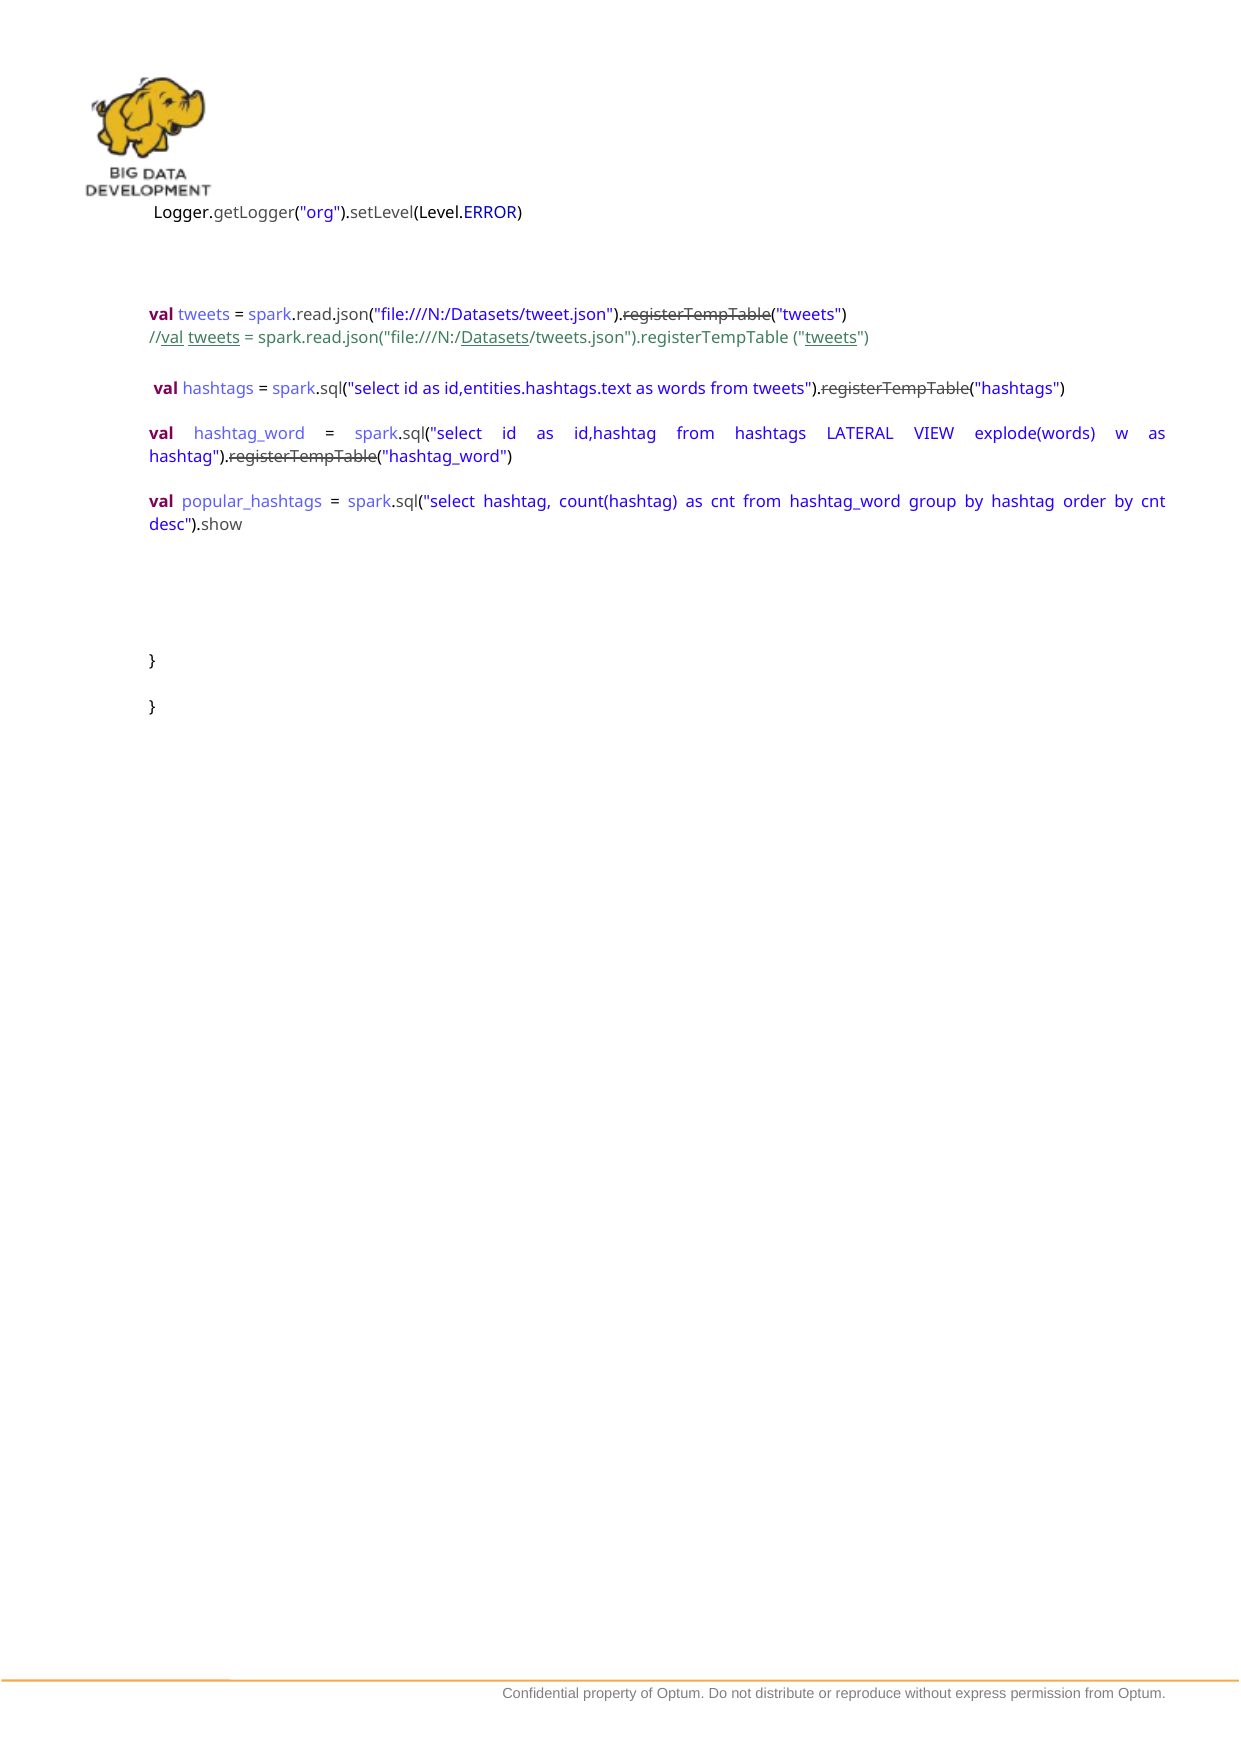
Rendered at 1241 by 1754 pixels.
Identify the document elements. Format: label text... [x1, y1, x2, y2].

text } [149, 694, 1166, 717]
text val popular_hashtags = spark.sql("select hashtag, count(hashtag) as cnt from hashtag_word group by hashtag order by cnt desc").show [149, 490, 1166, 536]
text val tweets = spark.read.json("file:///N:/Datasets/tweet.json").registerTempTable("tweets") [149, 303, 1166, 325]
text Logger.getLogger("org").setLevel(Level.ERROR) [149, 200, 1166, 223]
text val hashtags = spark.sql("select id as id,entities.hashtags.text as words from tweets").registerTempTable("hashtags") [149, 377, 1166, 399]
text val hashtag_word = spark.sql("select id as id,hashtag from hashtags LATERAL VIEW explode(words) w as hashtag").registerTempTable("hashtag_word") [149, 422, 1166, 467]
text } [149, 649, 1166, 672]
text //val tweets = spark.read.json("file:///N:/Datasets/tweets.json").registerTempTable ("tweets") [149, 325, 1166, 348]
picture [73, 73, 218, 201]
